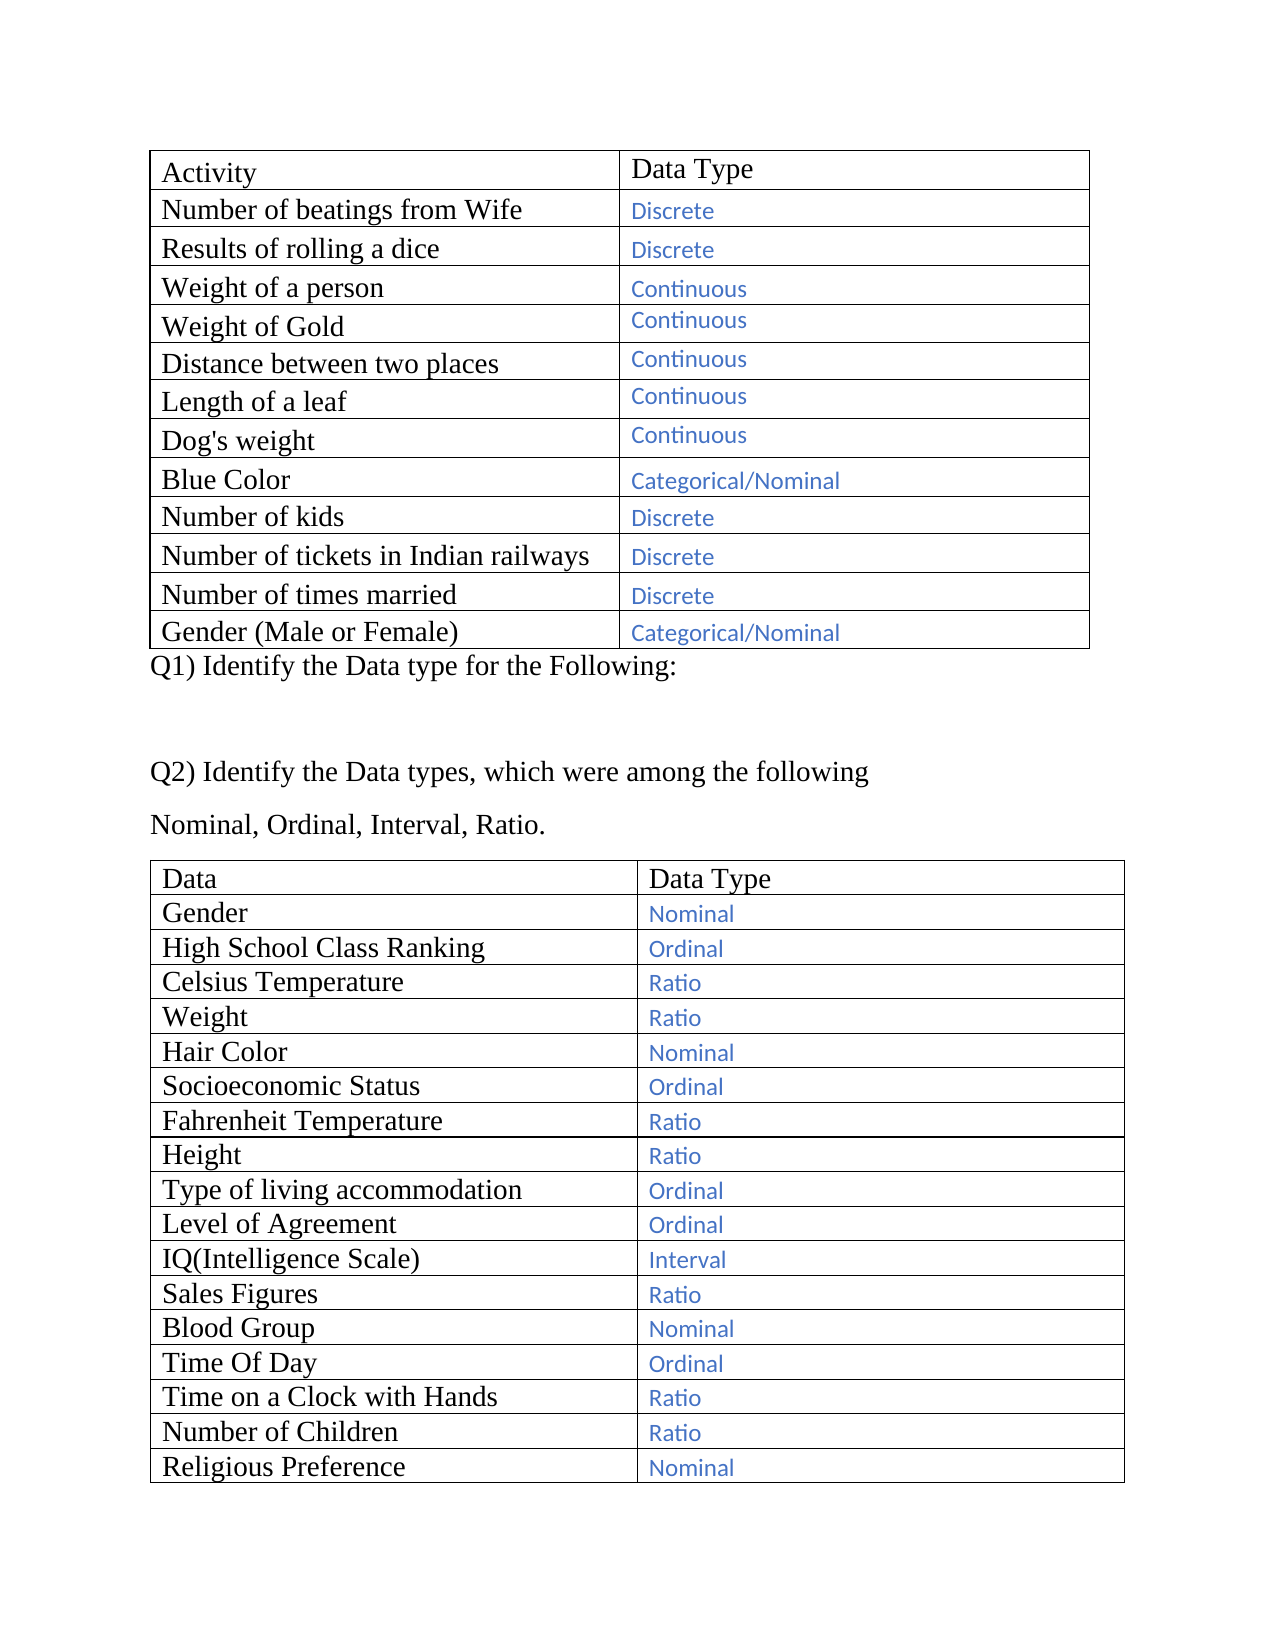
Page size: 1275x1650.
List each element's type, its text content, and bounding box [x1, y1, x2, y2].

table_cell Ratio [638, 1103, 1124, 1136]
table_cell Discrete [620, 534, 1089, 572]
table_cell Length of a leaf [151, 380, 619, 418]
table_cell Ordinal [638, 1172, 1124, 1206]
table_cell Continuous [620, 266, 1089, 303]
table_cell Ratio [638, 1276, 1124, 1309]
table_cell Type of living accommodation [151, 1172, 637, 1206]
table_cell Nominal [638, 1449, 1124, 1482]
table_cell Discrete [620, 227, 1089, 265]
table_cell Number of kids [151, 497, 619, 533]
table_cell Weight of a person [151, 266, 619, 303]
table_cell Ordinal [638, 1207, 1124, 1240]
table_cell Number of tickets in Indian railways [151, 534, 619, 572]
table_cell Socioeconomic Status [151, 1068, 637, 1102]
table_cell Number of beatings from Wife [151, 190, 619, 226]
table_cell Continuous [620, 380, 1089, 418]
table_cell Weight [151, 999, 637, 1033]
text Q2) Identify the Data types, which were among the following [150, 754, 1125, 788]
table_cell Religious Preference [151, 1449, 637, 1482]
table_cell Results of rolling a dice [151, 227, 619, 265]
table_cell Discrete [620, 573, 1089, 610]
table_cell High School Class Ranking [151, 930, 637, 963]
table_cell Gender (Male or Female) [151, 611, 619, 647]
table_cell Hair Color [151, 1034, 637, 1067]
text Q1) Identify the Data type for the Following: [150, 648, 1125, 682]
table_header Data [151, 861, 637, 894]
table_cell IQ(Intelligence Scale) [151, 1241, 637, 1275]
table_cell Ratio [638, 1380, 1124, 1413]
table_header Data Type [638, 861, 1124, 894]
table_cell Continuous [620, 419, 1089, 457]
table_cell Ratio [638, 1138, 1124, 1171]
table_cell Continuous [620, 343, 1089, 379]
table_cell Level of Agreement [151, 1207, 637, 1240]
table_cell Discrete [620, 190, 1089, 226]
table_cell Categorical/Nominal [620, 611, 1089, 647]
table_cell Ratio [638, 999, 1124, 1033]
table_header Activity [151, 151, 619, 189]
table_cell Nominal [638, 895, 1124, 929]
table_cell Ratio [638, 1414, 1124, 1448]
table_cell Blood Group [151, 1310, 637, 1344]
table_cell Distance between two places [151, 343, 619, 379]
table_cell Gender [151, 895, 637, 929]
table_cell Blue Color [151, 458, 619, 496]
table_cell Discrete [620, 497, 1089, 533]
text Nominal, Ordinal, Interval, Ratio. [150, 807, 1125, 841]
table_header Data Type [620, 151, 1089, 189]
table_cell Ratio [638, 965, 1124, 998]
table_cell Height [151, 1138, 637, 1171]
table_cell Fahrenheit Temperature [151, 1103, 637, 1136]
table_cell Nominal [638, 1034, 1124, 1067]
table_cell Number of times married [151, 573, 619, 610]
table_cell Sales Figures [151, 1276, 637, 1309]
table_cell Ordinal [638, 930, 1124, 963]
table_cell Categorical/Nominal [620, 458, 1089, 496]
table_cell Interval [638, 1241, 1124, 1275]
table_cell Number of Children [151, 1414, 637, 1448]
table_cell Nominal [638, 1310, 1124, 1344]
table_cell Celsius Temperature [151, 965, 637, 998]
table_cell Continuous [620, 305, 1089, 342]
table_cell Dog's weight [151, 419, 619, 457]
table_cell Weight of Gold [151, 305, 619, 342]
table_cell Ordinal [638, 1068, 1124, 1102]
table_cell Time Of Day [151, 1345, 637, 1378]
table_cell Ordinal [638, 1345, 1124, 1378]
table_cell Time on a Clock with Hands [151, 1380, 637, 1413]
